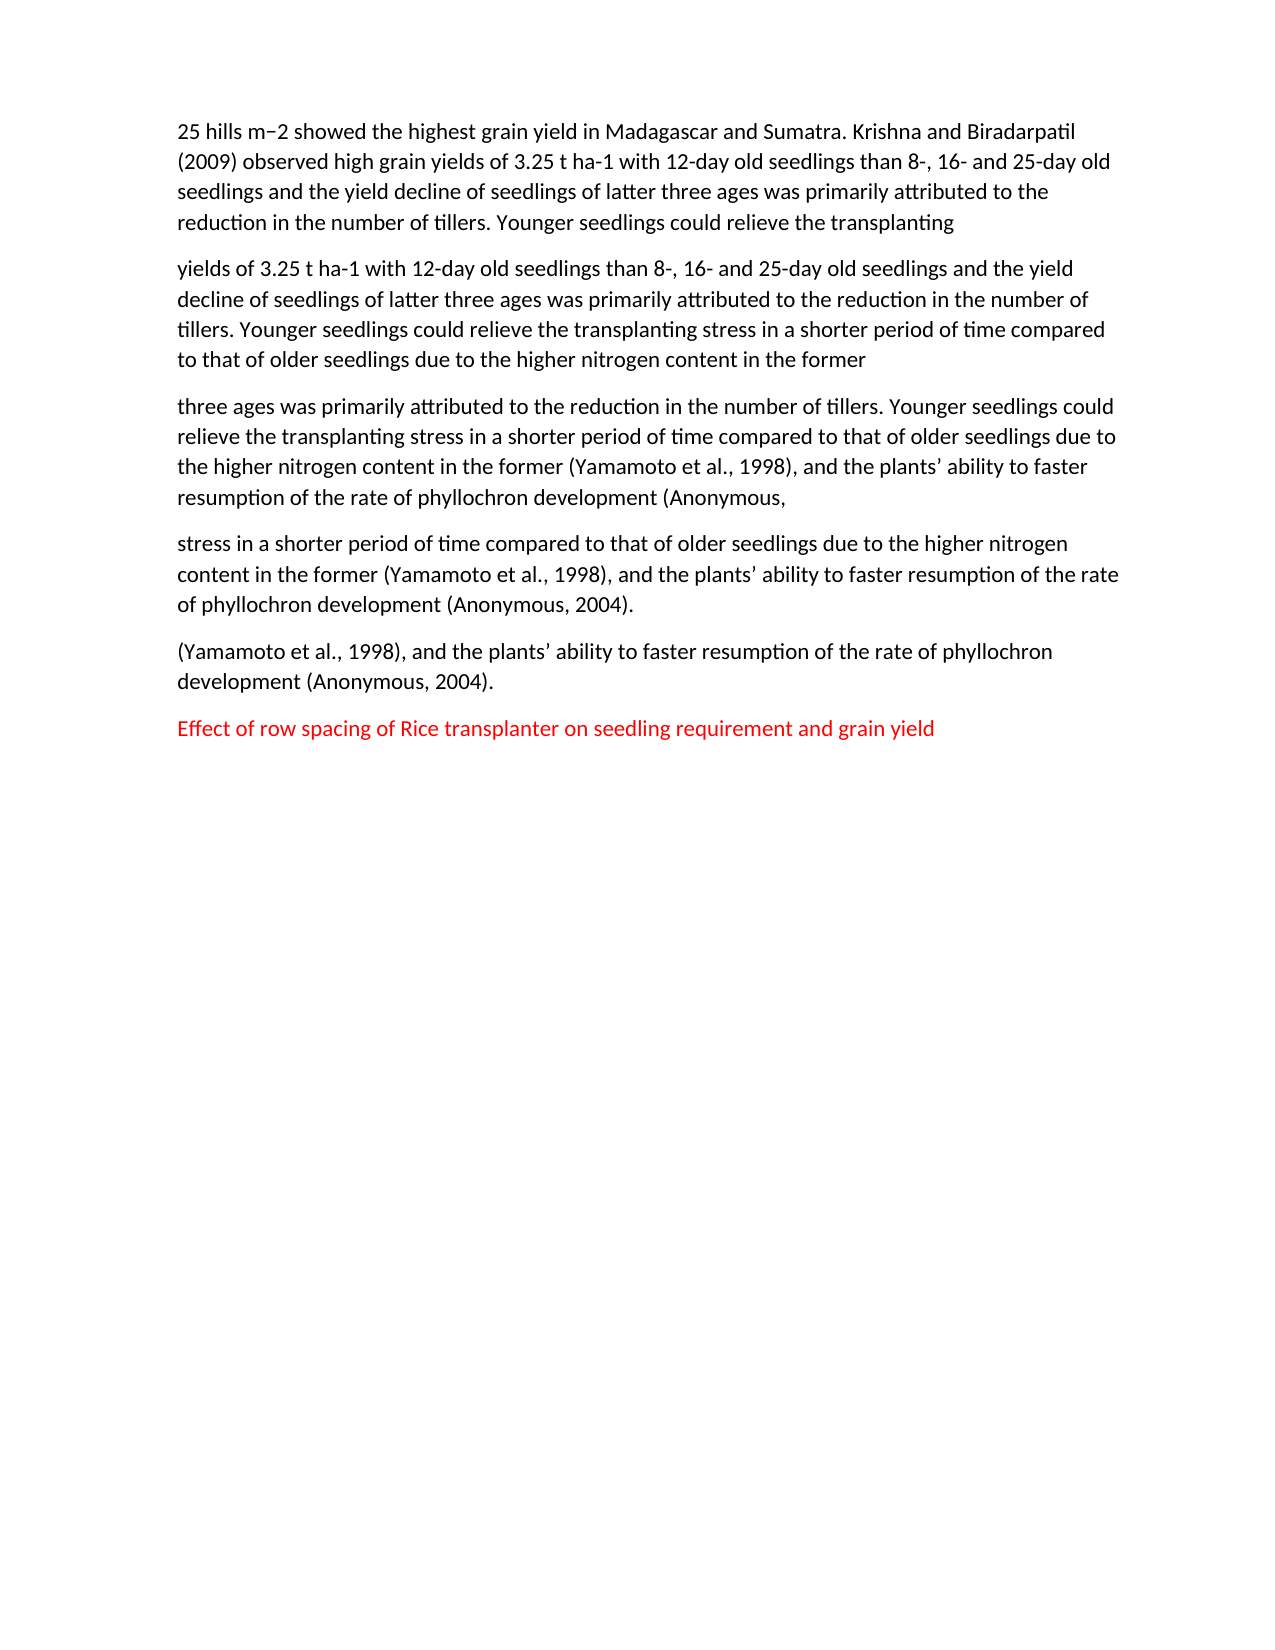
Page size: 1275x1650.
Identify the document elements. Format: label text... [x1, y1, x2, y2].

text (Yamamoto et al., 1998), and the plants’ ability to faster resumption of the rate of phyllochron development (Anonymous, 2004). [177, 637, 1128, 695]
text Effect of row spacing of Rice transplanter on seedling requirement and grain yield [177, 714, 1128, 742]
text three ages was primarily attributed to the reduction in the number of tillers. Younger seedlings could relieve the transplanting stress in a shorter period of time compared to that of older seedlings due to the higher nitrogen content in the former (Yamamoto et al., 1998), and the plants’ ability to faster resumption of the rate of phyllochron development (Anonymous, [177, 392, 1128, 511]
text stress in a shorter period of time compared to that of older seedlings due to the higher nitrogen content in the former (Yamamoto et al., 1998), and the plants’ ability to faster resumption of the rate of phyllochron development (Anonymous, 2004). [177, 529, 1128, 618]
text yields of 3.25 t ha-1 with 12-day old seedlings than 8-, 16- and 25-day old seedlings and the yield decline of seedlings of latter three ages was primarily attributed to the reduction in the number of tillers. Younger seedlings could relieve the transplanting stress in a shorter period of time compared to that of older seedlings due to the higher nitrogen content in the former [177, 254, 1128, 373]
